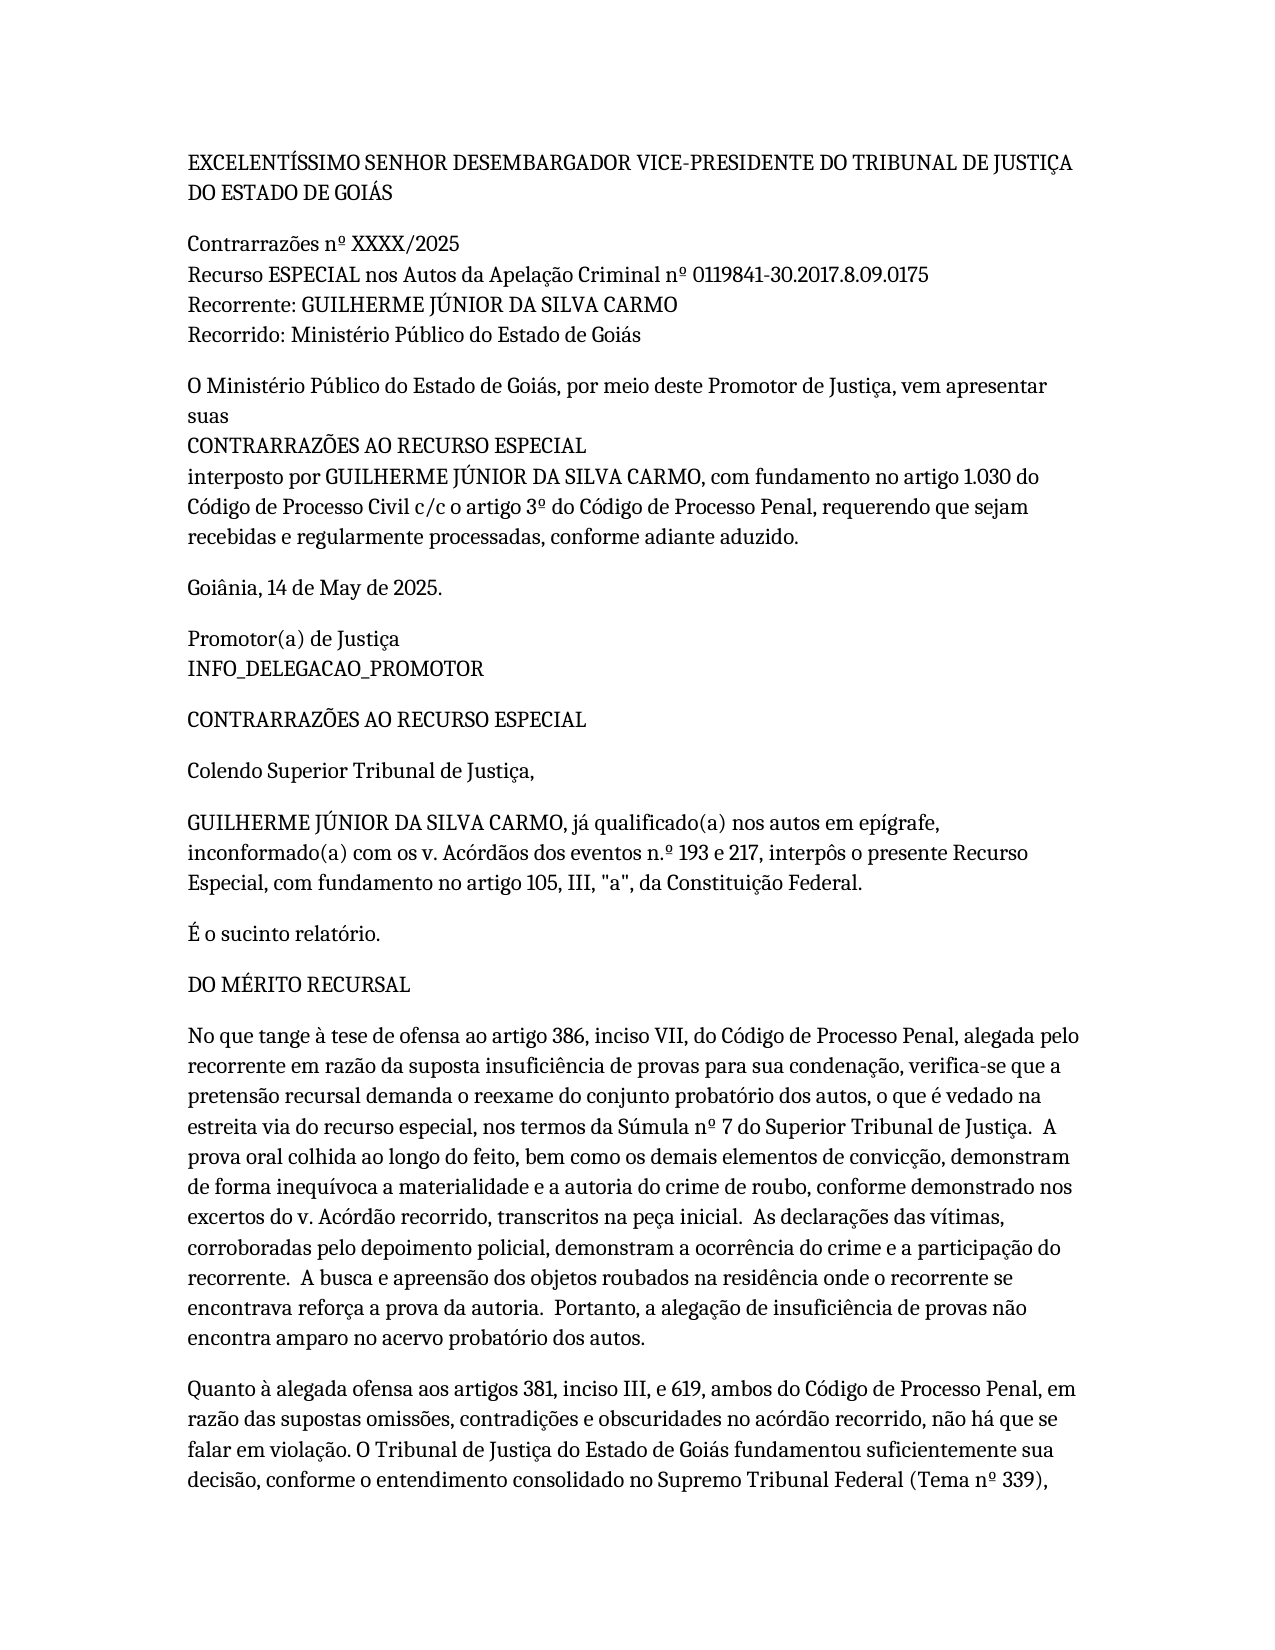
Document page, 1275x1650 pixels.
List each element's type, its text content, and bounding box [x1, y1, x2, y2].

text O Ministério Público do Estado de Goiás, por meio deste Promotor de Justiça, vem apresentar suas CONTRARRAZÕES AO RECURSO ESPECIAL interposto por GUILHERME JÚNIOR DA SILVA CARMO, com fundamento no artigo 1.030 do Código de Processo Civil c/c o artigo 3º do Código de Processo Penal, requerendo que sejam recebidas e regularmente processadas, conforme adiante aduzido. [187, 373, 1087, 550]
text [187, 1376, 1087, 1493]
text Promotor(a) de Justiça INFO_DELEGACAO_PROMOTOR [187, 626, 1087, 683]
text GUILHERME JÚNIOR DA SILVA CARMO, já qualificado(a) nos autos em epígrafe, inconformado(a) com os v. Acórdãos dos eventos n.º 193 e 217, interpôs o presente Recurso Especial, com fundamento no artigo 105, III, "a", da Constituição Federal. [187, 809, 1087, 896]
text Contrarrazões nº XXXX/2025 Recurso ESPECIAL nos Autos da Apelação Criminal nº 0119841-30.2017.8.09.0175 Recorrente: GUILHERME JÚNIOR DA SILVA CARMO Recorrido: Ministério Público do Estado de Goiás [187, 231, 1087, 348]
text CONTRARRAZÕES AO RECURSO ESPECIAL [187, 707, 1087, 734]
text Colendo Superior Tribunal de Justiça, [187, 758, 1087, 785]
text No que tange à tese de ofensa ao artigo 386, inciso VII, do Código de Processo Penal, alegada pelo recorrente em razão da suposta insuficiência de provas para sua condenação, verifica-se que a pretensão recursal demanda o reexame do conjunto probatório dos autos, o que é vedado na estreita via do recurso especial, nos termos da Súmula nº 7 do Superior Tribunal de Justiça. A prova oral colhida ao longo do feito, bem como os demais elementos de convicção, demonstram de forma inequívoca a materialidade e a autoria do crime de roubo, conforme demonstrado nos excertos do v. Acórdão recorrido, transcritos na peça inicial. As declarações das vítimas, corroboradas pelo depoimento policial, demonstram a ocorrência do crime e a participação do recorrente. A busca e apreensão dos objetos roubados na residência onde o recorrente se encontrava reforça a prova da autoria. Portanto, a alegação de insuficiência de provas não encontra amparo no acervo probatório dos autos. [187, 1023, 1087, 1351]
text DO MÉRITO RECURSAL [187, 972, 1087, 998]
text EXCELENTÍSSIMO SENHOR DESEMBARGADOR VICE-PRESIDENTE DO TRIBUNAL DE JUSTIÇA DO ESTADO DE GOIÁS [187, 150, 1087, 207]
text Goiânia, 14 de May de 2025. [187, 575, 1087, 601]
text É o sucinto relatório. [187, 921, 1087, 947]
